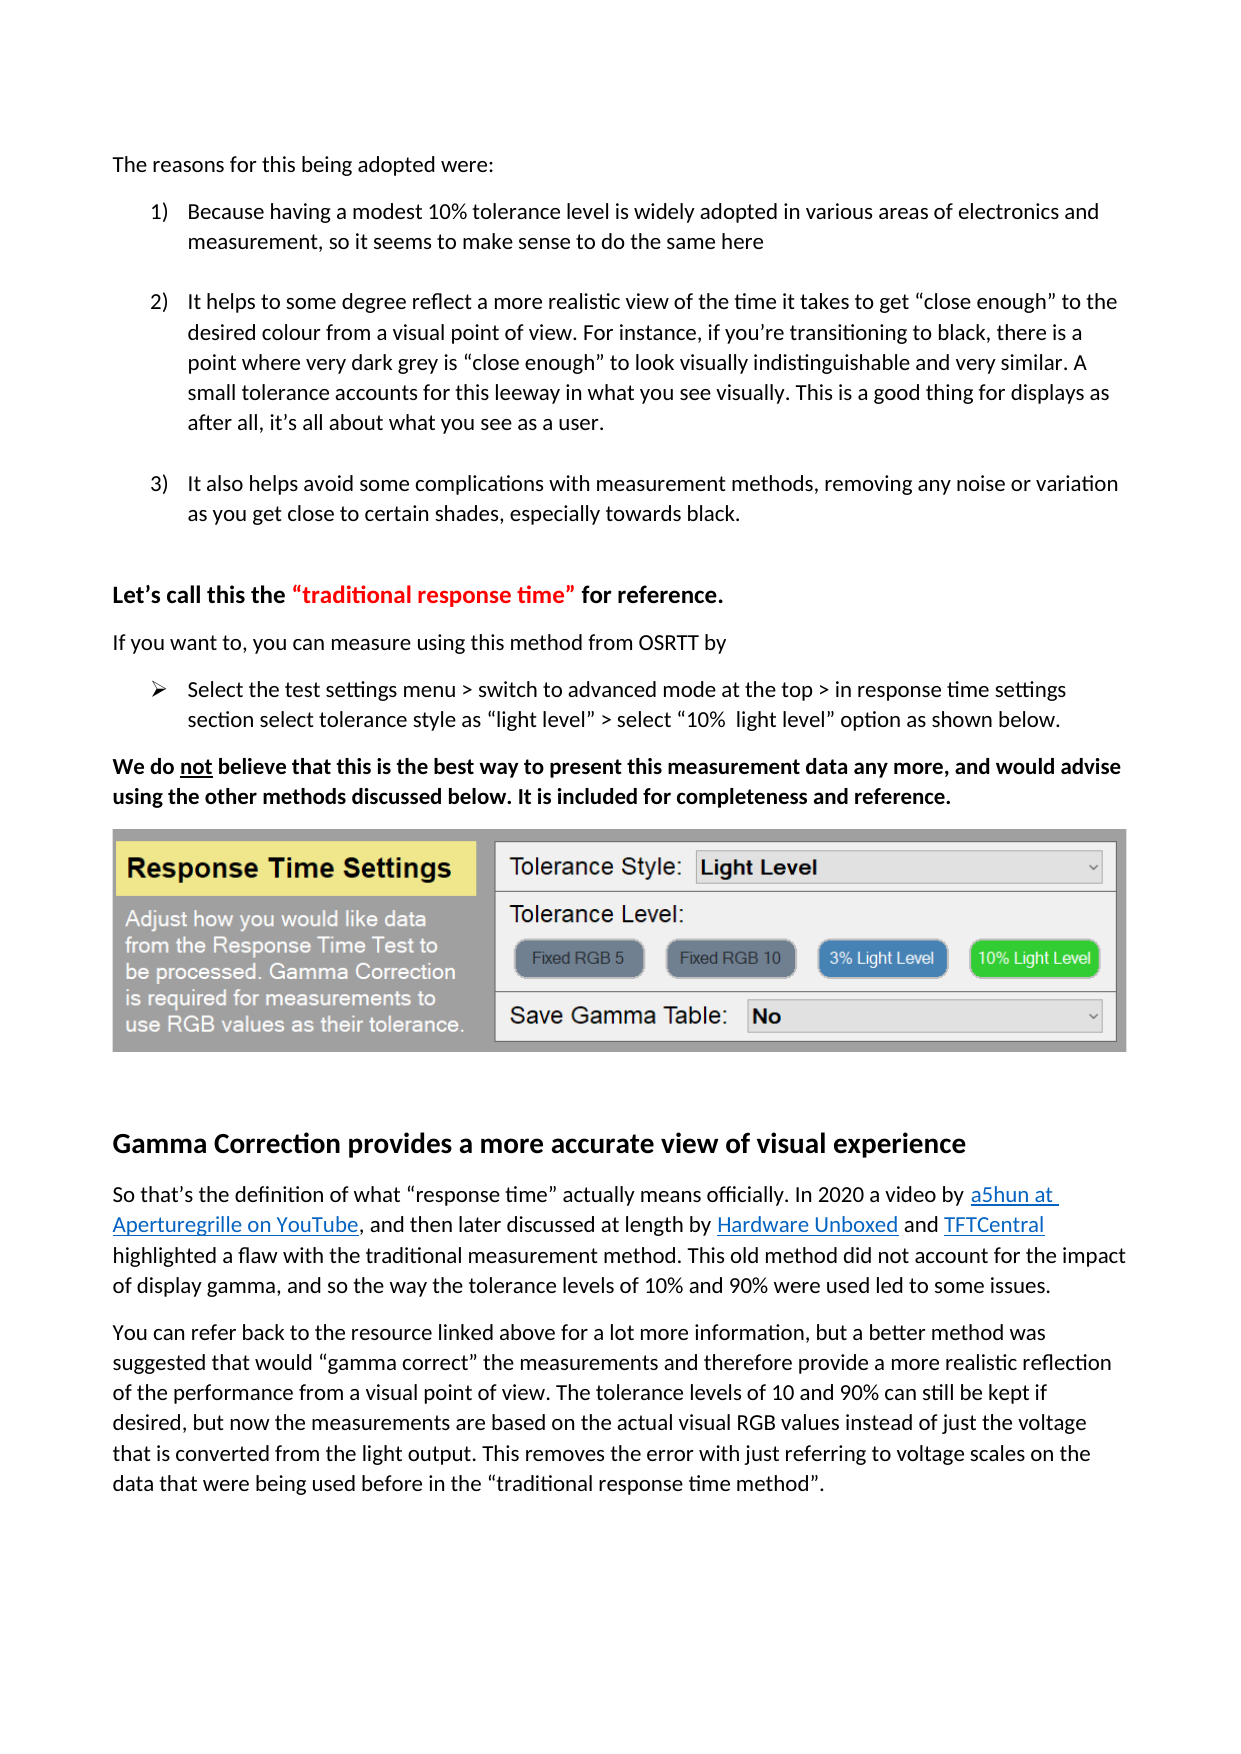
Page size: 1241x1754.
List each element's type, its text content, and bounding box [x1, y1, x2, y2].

text Let’s call this the “traditional response time” for reference. [112, 546, 1128, 609]
text We do not believe that this is the best way to present this measurement data any more, and would advise using the other methods discussed below. It is included for completeness and reference. [112, 752, 1128, 811]
text Gamma Correction provides a more accurate view of visual experience [112, 1125, 1128, 1161]
list It helps to some degree reflect a more realistic view of the time it takes to get “close enough” to the desired colour from a visual point of view. For instance, if you’re transitioning to black, there is a point where very dark grey is “close enough” to look visually indistinguishable and very similar. A small tolerance accounts for this leeway in what you see visually. This is a good thing for displays as after all, it’s all about what you see as a user. [150, 287, 1128, 467]
list Select the test settings menu > switch to advanced mode at the top > in response time settings section select tolerance style as “light level” > select “10% light level” option as shown below. [150, 675, 1128, 733]
list Because having a modest 10% tolerance level is widely adopted in various areas of electronics and measurement, so it seems to make sense to do the same here [150, 197, 1128, 285]
text If you want to, you can measure using this method from OSRTT by [112, 628, 1128, 656]
text You can refer back to the resource linked above for a lot more information, but a better method was suggested that would “gamma correct” the measurements and therefore provide a more realistic reflection of the performance from a visual point of view. The tolerance levels of 10 and 90% can still be kept if desired, but now the measurements are based on the actual visual RGB values instead of just the voltage that is converted from the light output. This removes the error with just referring to voltage scales on the data that were being used before in the “traditional response time method”. [112, 1318, 1128, 1497]
text So that’s the definition of what “response time” actually means officially. In 2020 a video by a5hun at Aperturegrille on YouTube, and then later discussed at length by Hardware Unboxed and TFTCentral highlighted a flaw with the traditional measurement method. This old method did not account for the impact of display gamma, and so the way the tolerance levels of 10% and 90% were used led to some issues. [112, 1180, 1128, 1299]
list It also helps avoid some complications with measurement methods, removing any noise or variation as you get close to certain shades, especially towards black. [150, 469, 1128, 527]
picture [112, 829, 1127, 1052]
text The reasons for this being adopted were: [112, 150, 1128, 178]
